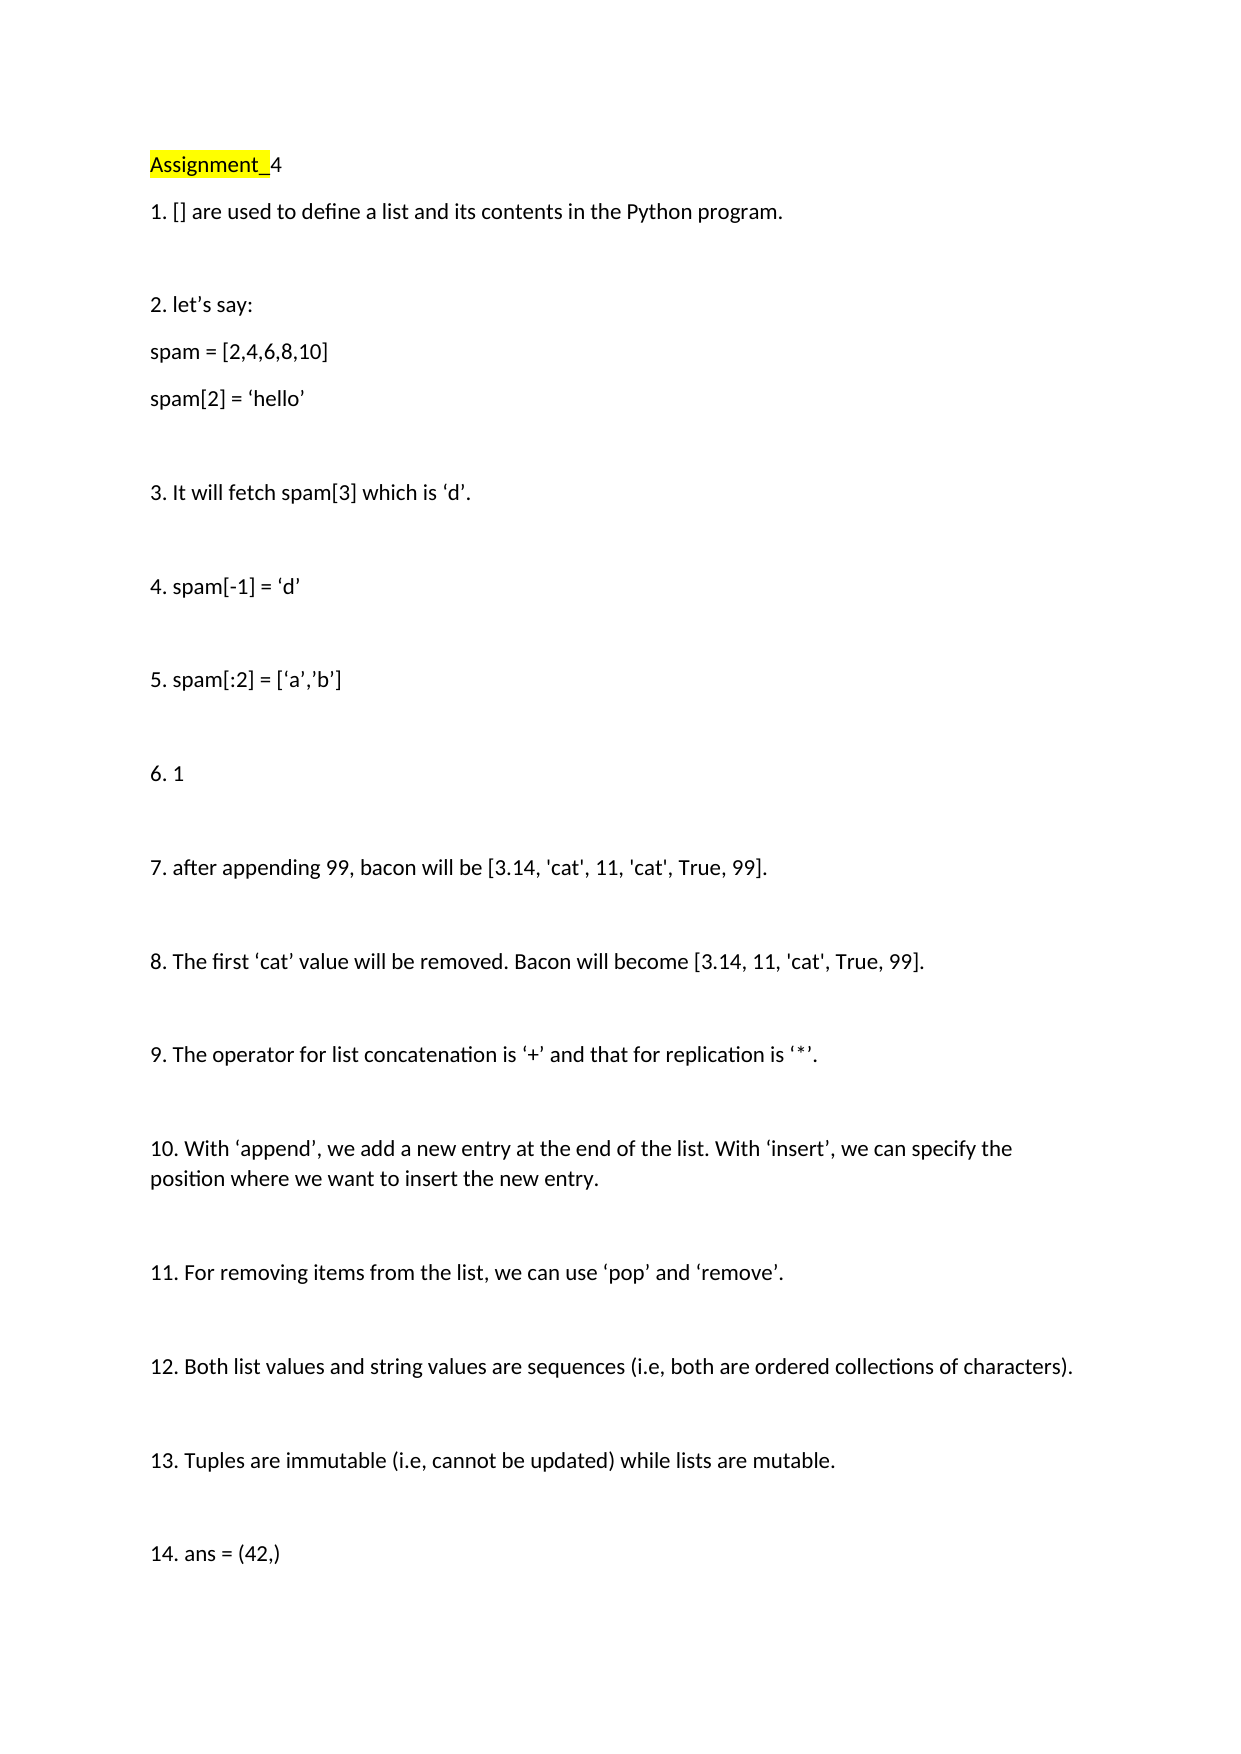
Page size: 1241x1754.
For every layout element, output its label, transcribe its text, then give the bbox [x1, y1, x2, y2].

text 5. spam[:2] = [‘a’,’b’] [150, 666, 1090, 694]
text 10. With ‘append’, we add a new entry at the end of the list. With ‘insert’, we can specify the position where we want to insert the new entry. [150, 1134, 1090, 1193]
text Assignment_4 [270, 150, 1090, 178]
text 14. ans = (42,) [150, 1539, 1090, 1568]
text 3. It will fetch spam[3] which is ‘d’. [150, 478, 1090, 506]
text 6. 1 [150, 759, 1090, 787]
text 9. The operator for list concatenation is ‘+’ and that for replication is ‘*’. [150, 1041, 1090, 1069]
text 8. The first ‘cat’ value will be removed. Bacon will become [3.14, 11, 'cat', True, 99]. [150, 947, 1090, 975]
text 1. [] are used to define a list and its contents in the Python program. [150, 197, 1090, 225]
text 4. spam[-1] = ‘d’ [150, 572, 1090, 600]
text 7. after appending 99, bacon will be [3.14, 'cat', 11, 'cat', True, 99]. [150, 853, 1090, 881]
text spam = [2,4,6,8,10] [150, 337, 1090, 366]
text spam[2] = ‘hello’ [150, 384, 1090, 412]
text 13. Tuples are immutable (i.e, cannot be updated) while lists are mutable. [150, 1446, 1090, 1474]
text 2. let’s say: [150, 291, 1090, 319]
text 12. Both list values and string values are sequences (i.e, both are ordered collections of characters). [150, 1352, 1090, 1380]
text 11. For removing items from the list, we can use ‘pop’ and ‘remove’. [150, 1258, 1090, 1286]
